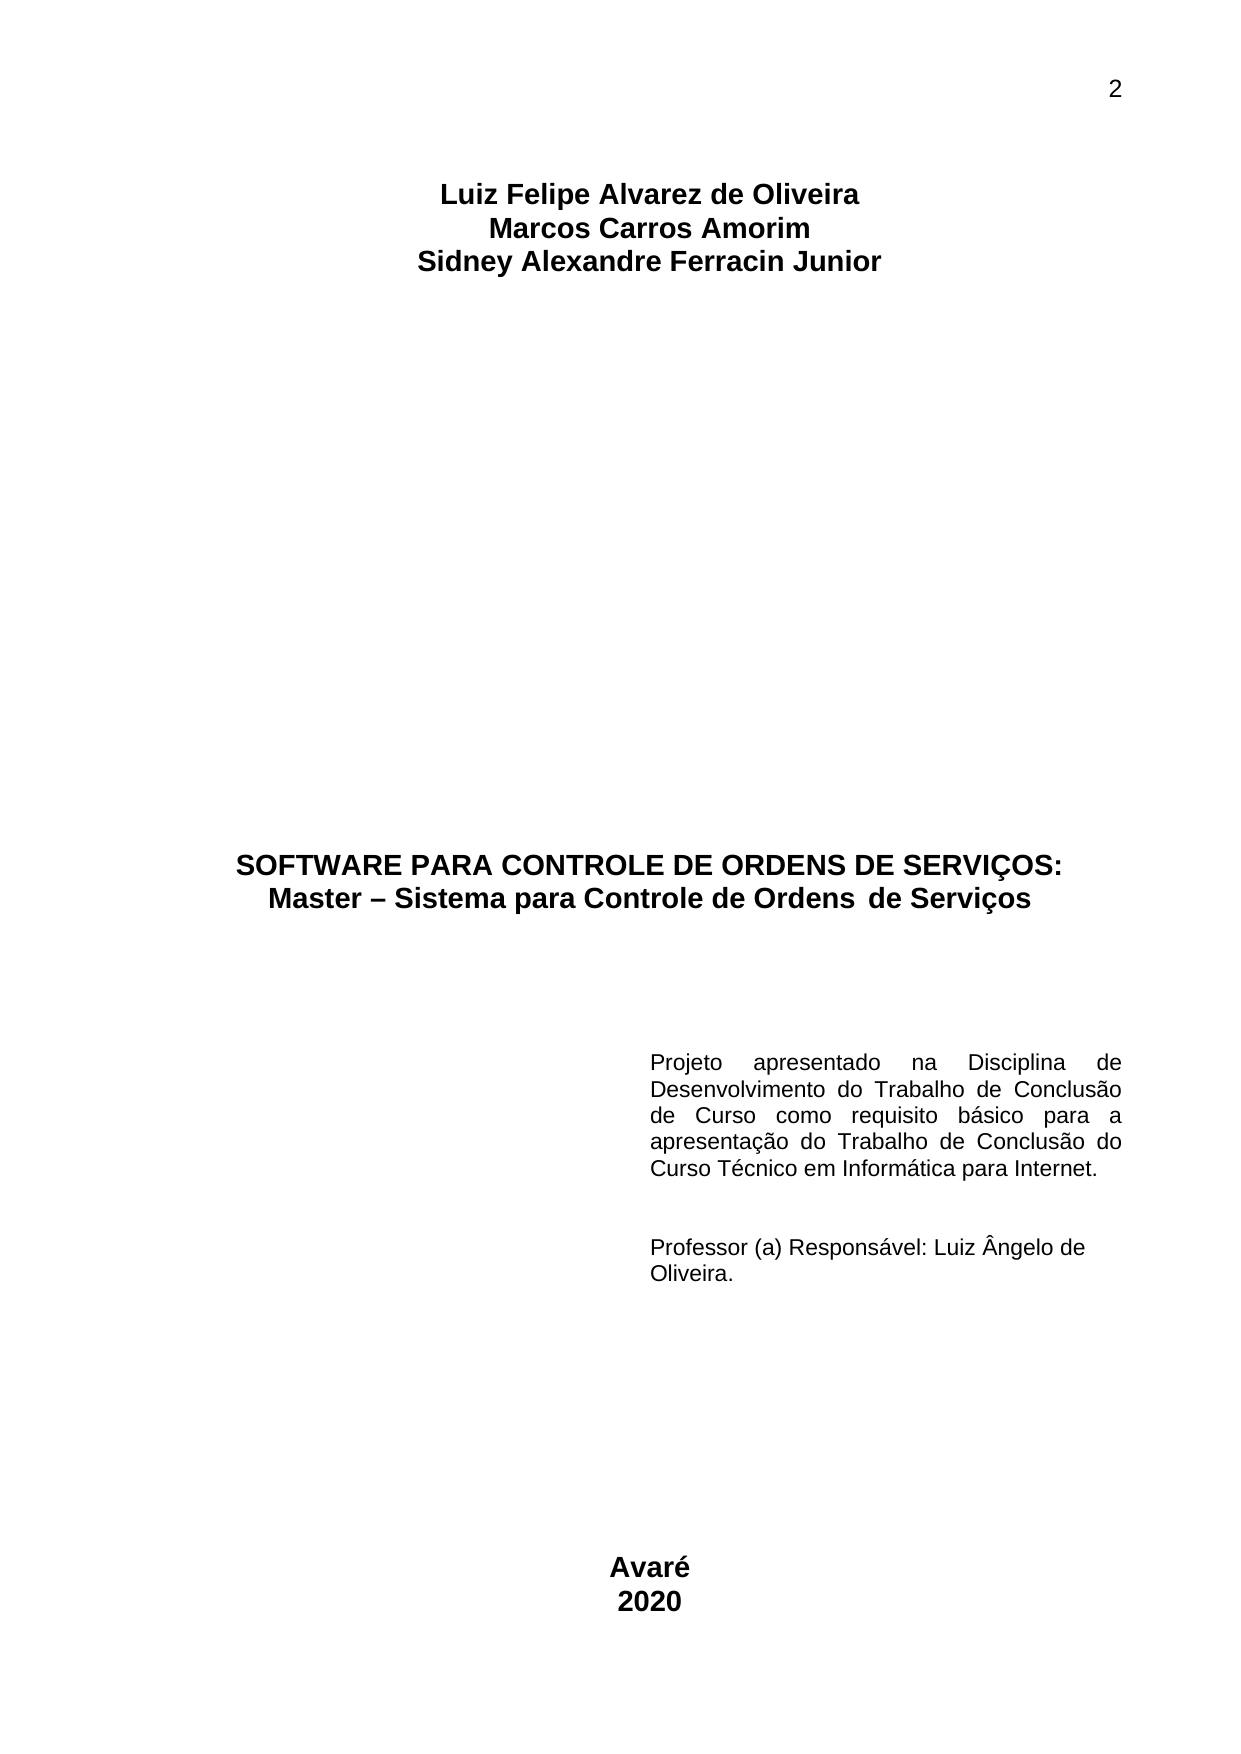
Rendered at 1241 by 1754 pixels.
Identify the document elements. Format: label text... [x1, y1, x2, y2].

text Professor (a) Responsável: Luiz Ângelo de Oliveira. [650, 1234, 1122, 1286]
text Avaré [177, 1550, 1122, 1583]
text 2020 [177, 1583, 1122, 1617]
text Projeto apresentado na Disciplina de Desenvolvimento do Trabalho de Conclusão de Curso como requisito básico para a apresentação do Trabalho de Conclusão do Curso Técnico em Informática para Internet. [650, 1049, 1122, 1181]
text Master – Sistema para Controle de Ordens de Serviços [177, 882, 1122, 915]
text Luiz Felipe Alvarez de Oliveira [177, 177, 1122, 211]
text Sidney Alexandre Ferracin Junior [177, 244, 1122, 278]
text SOFTWARE PARA CONTROLE DE ORDENS DE SERVIÇOS: [177, 848, 1122, 882]
text Marcos Carros Amorim [177, 211, 1122, 244]
